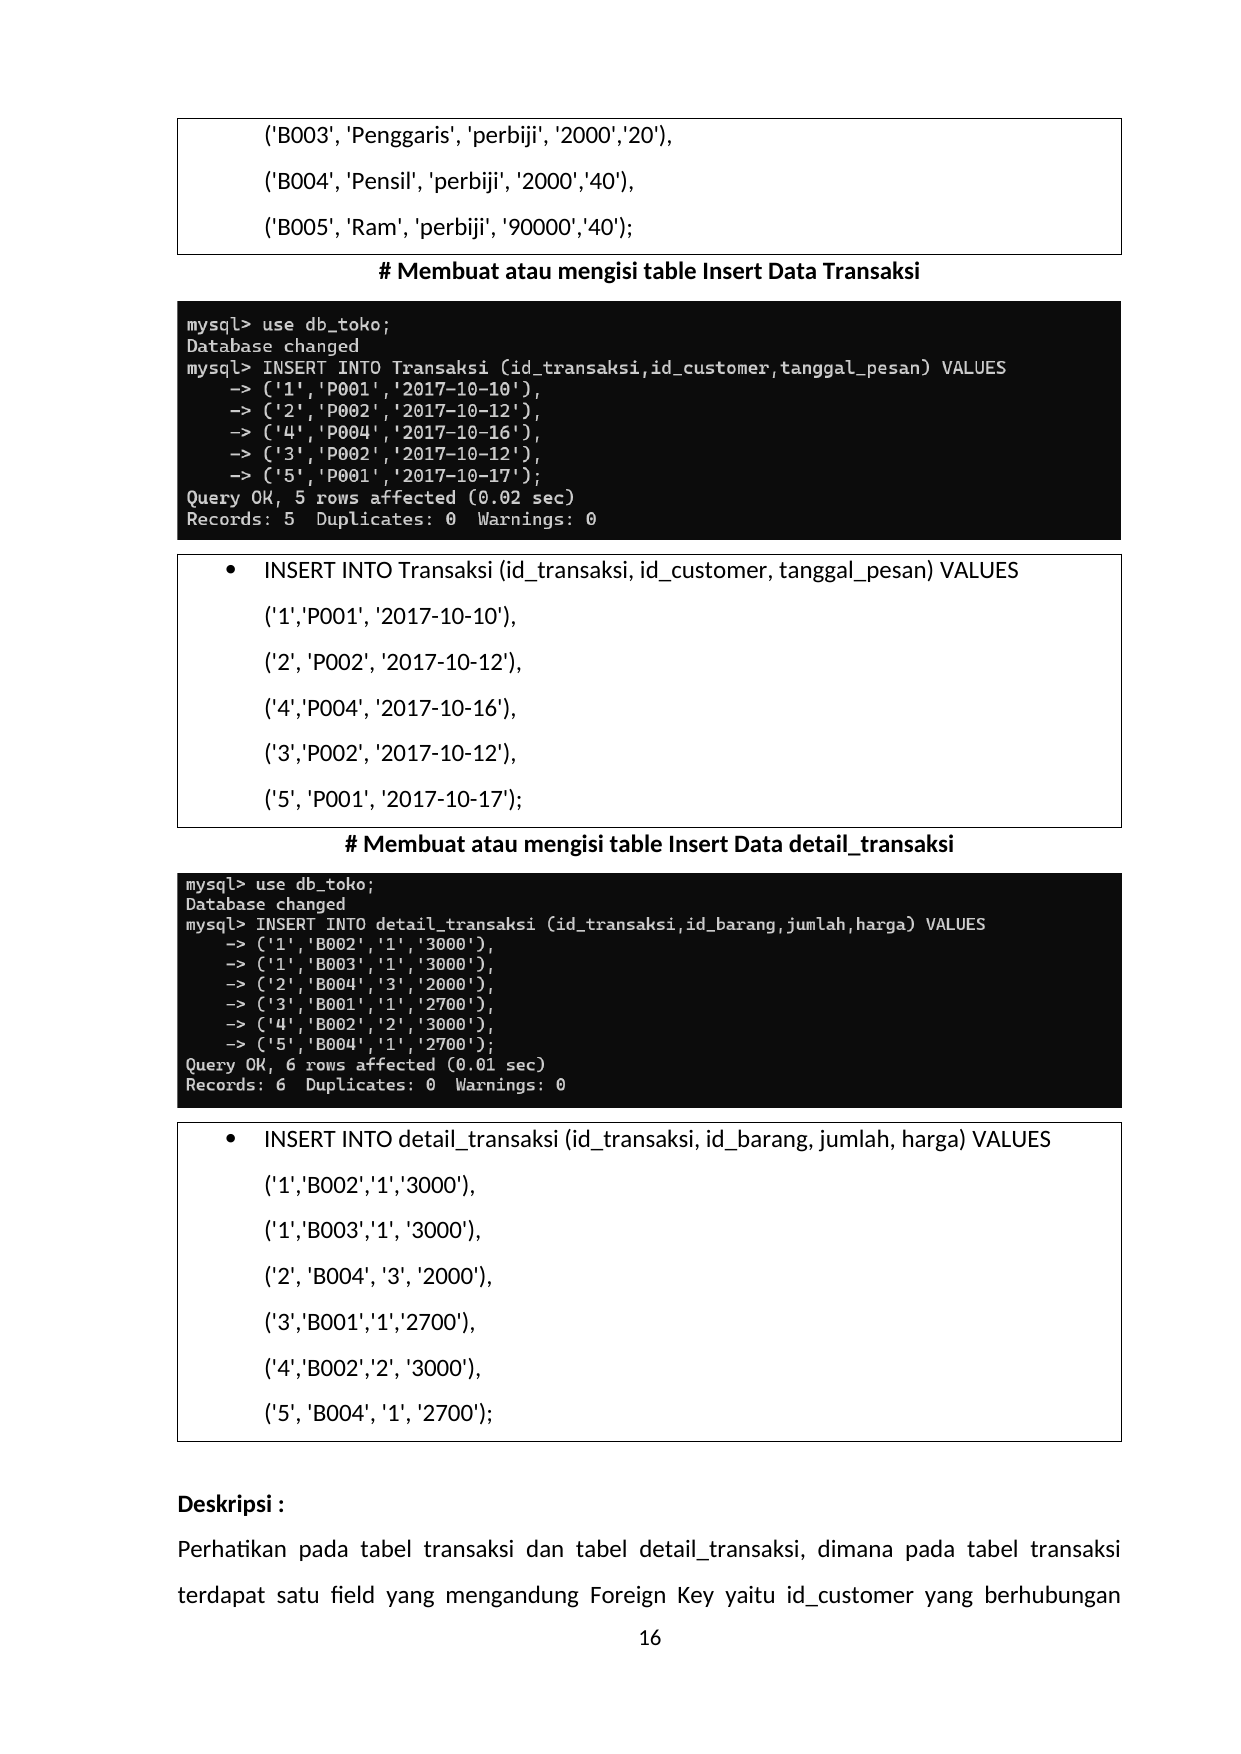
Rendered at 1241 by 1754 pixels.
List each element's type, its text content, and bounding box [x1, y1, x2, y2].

text Deskripsi : [177, 1488, 1122, 1518]
list # Membuat atau mengisi table Insert Data detail_transaksi [177, 828, 1122, 858]
picture [177, 873, 1122, 1108]
table_header INSERT INTO detail_transaksi (id_transaksi, id_barang, jumlah, harga) VALUES ('1','B002','1','3000'), ('1','B003','1', '3000'), ('2', 'B004', '3', '2000'), ('3','B001','1','2700'), ('4','B002','2', '3000'), ('5', 'B004', '1', '2700'); [178, 1123, 1121, 1441]
list # Membuat atau mengisi table Insert Data Transaksi [177, 255, 1122, 286]
picture [177, 301, 1121, 540]
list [177, 1533, 1122, 1610]
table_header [178, 119, 1121, 254]
table_header INSERT INTO Transaksi (id_transaksi, id_customer, tanggal_pesan) VALUES ('1','P001', '2017-10-10'), ('2', 'P002', '2017-10-12'), ('4','P004', '2017-10-16'), ('3','P002', '2017-10-12'), ('5', 'P001', '2017-10-17'); [178, 555, 1121, 827]
